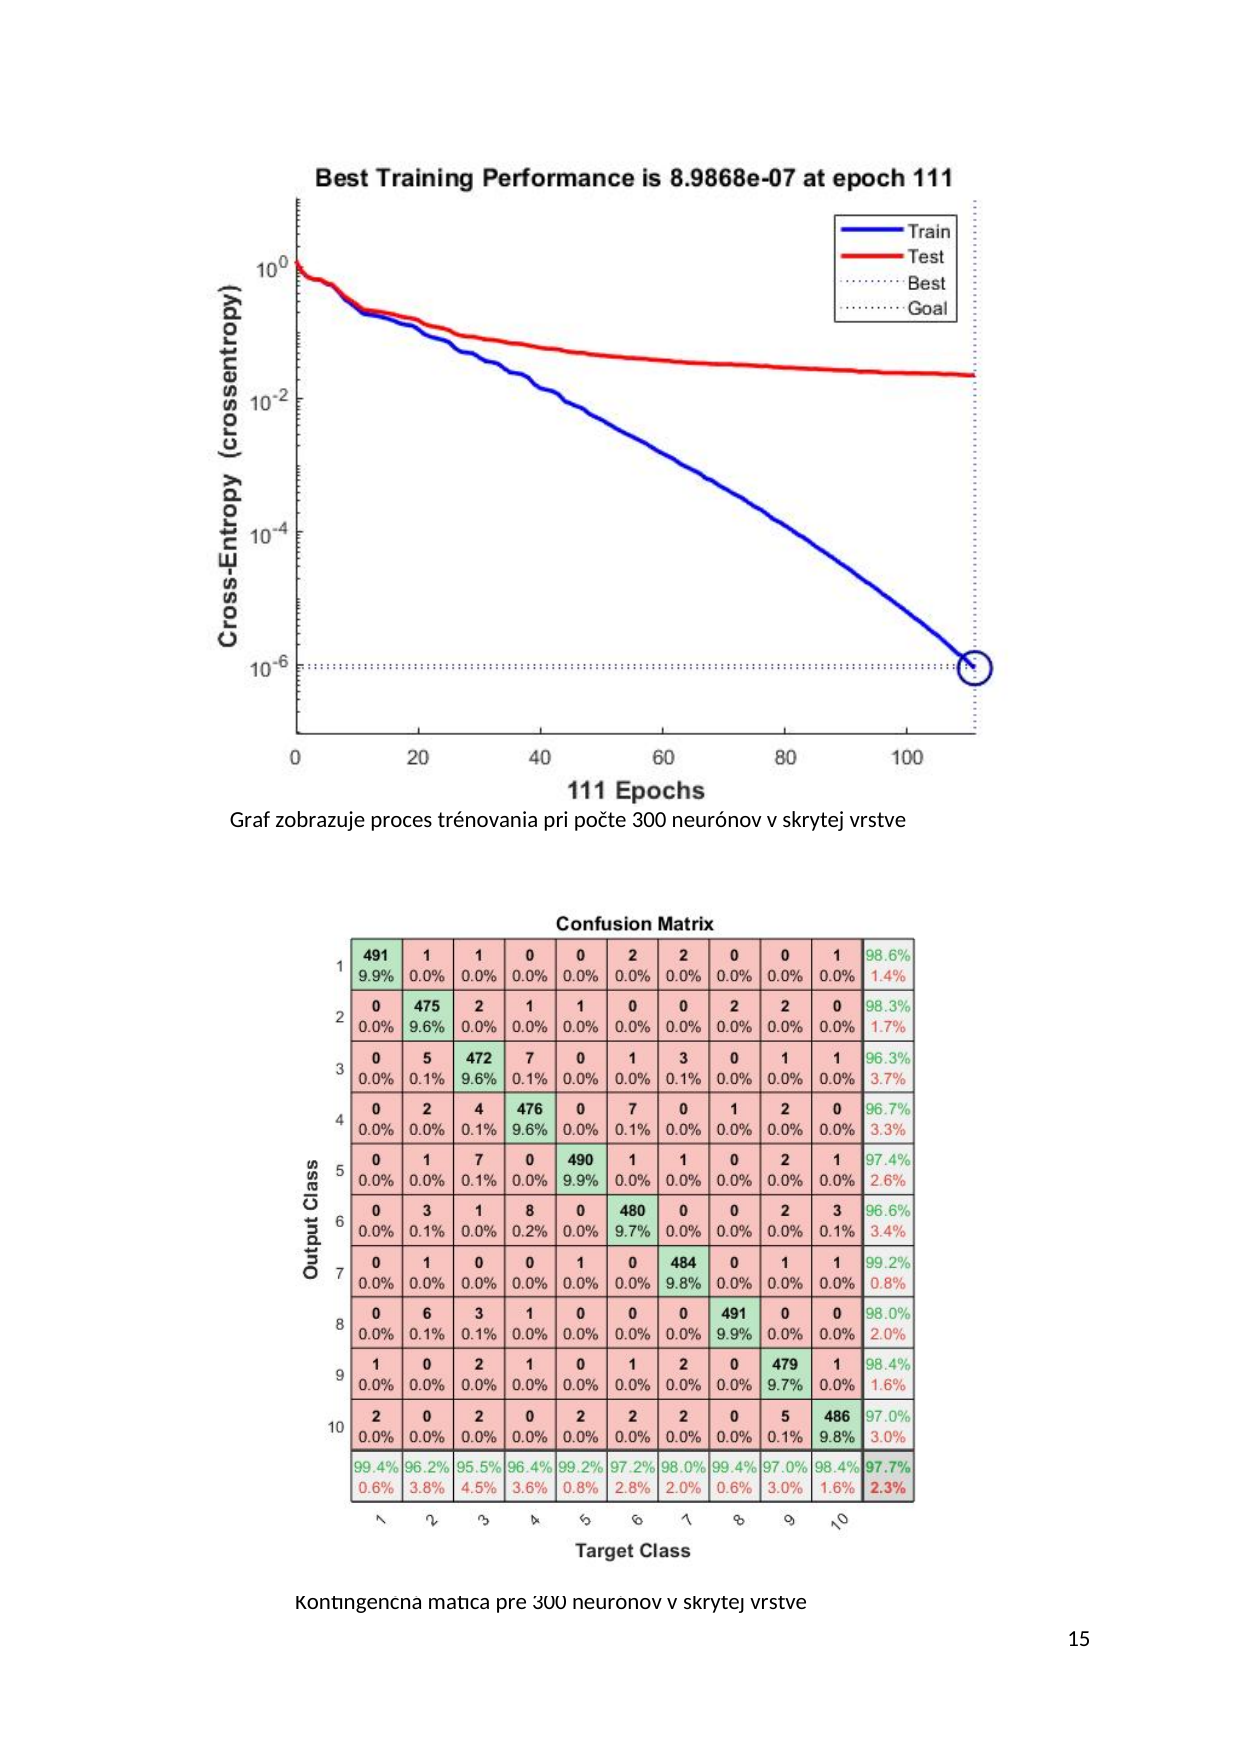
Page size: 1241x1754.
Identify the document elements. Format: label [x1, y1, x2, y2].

picture [257, 871, 983, 1596]
picture [182, 150, 1058, 807]
